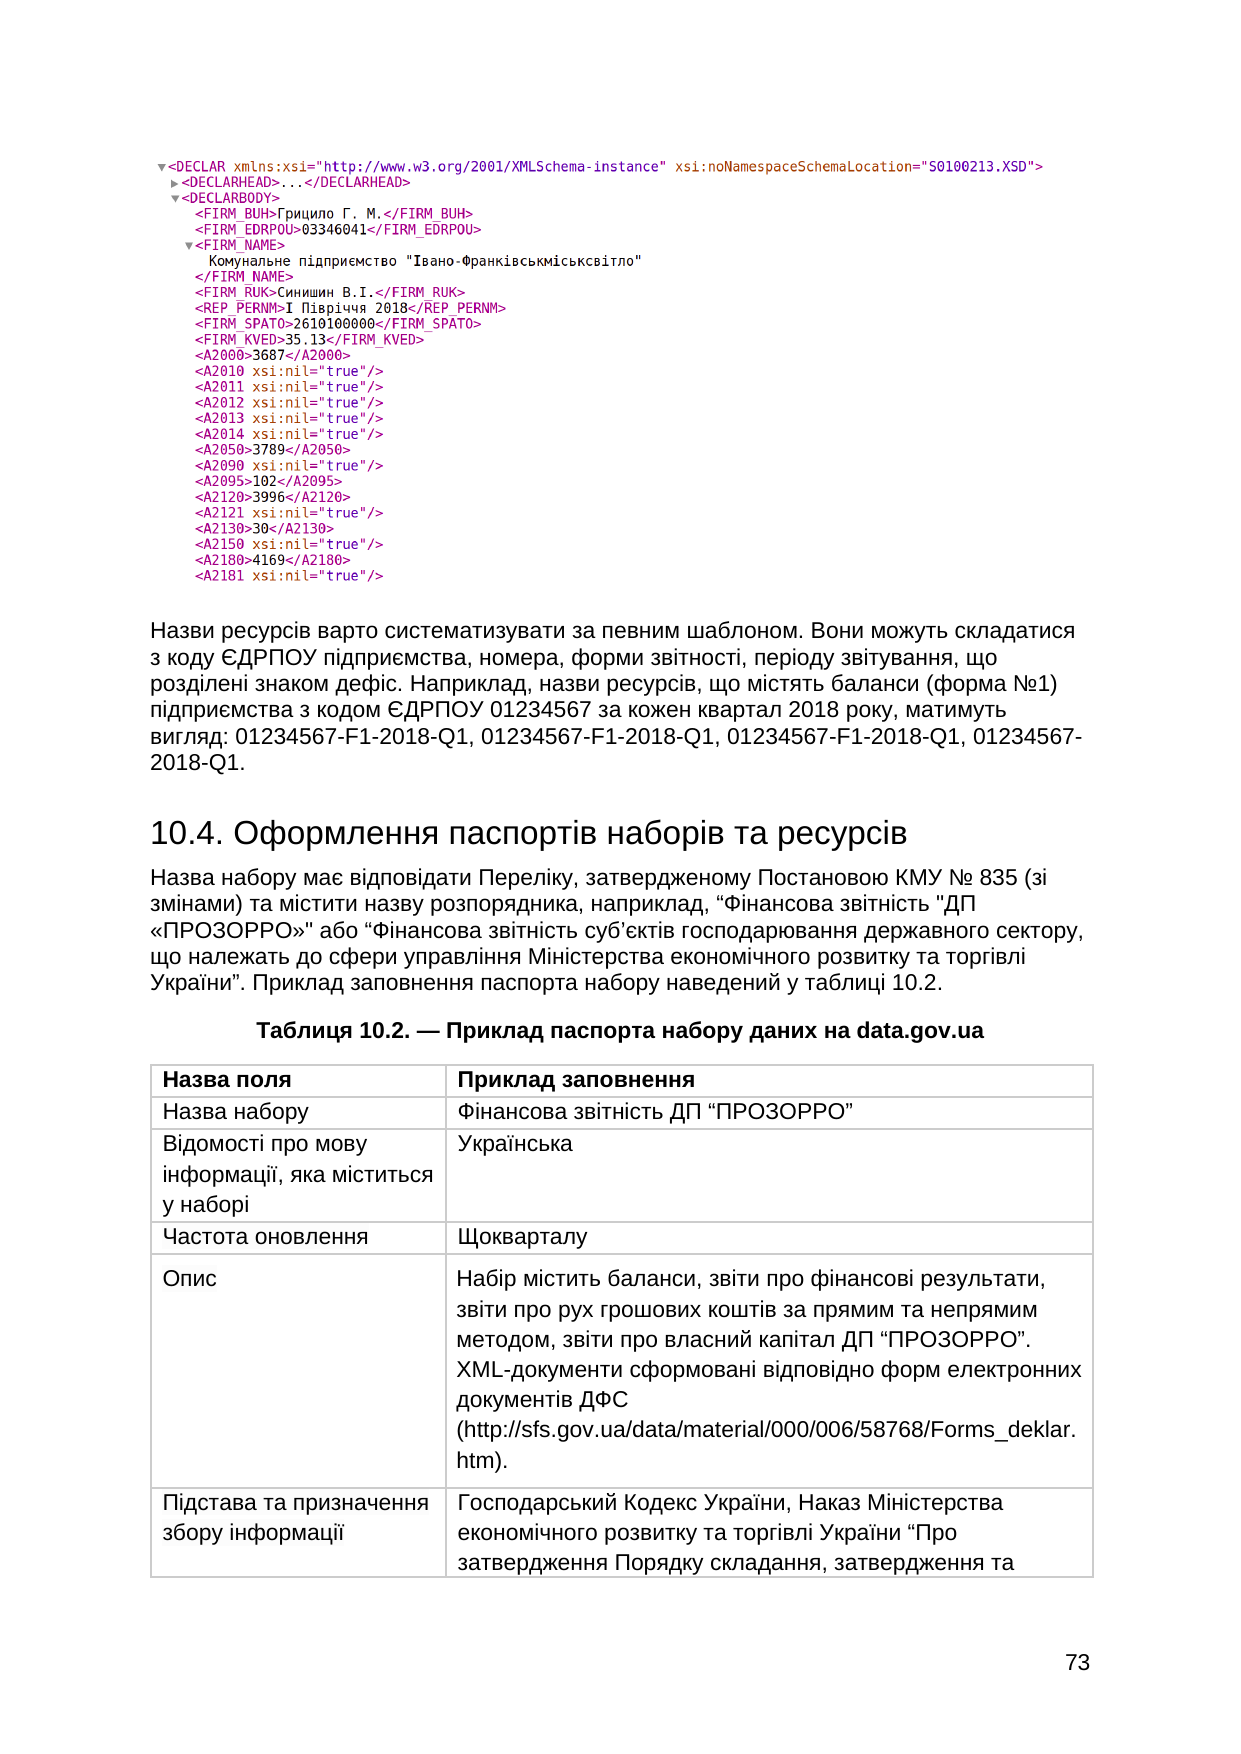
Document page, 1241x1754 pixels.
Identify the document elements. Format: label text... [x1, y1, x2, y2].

text Назва набору має відповідати Переліку, затвердженому Постановою КМУ № 835 (зі змінами) та містити назву розпорядника, наприклад, “Фінансова звітність "ДП «ПРОЗОРРО»" або “Фінансова звітність суб’єктів господарювання державного сектору, що належать до сфери управління Міністерства економічного розвитку та торгівлі України”. Приклад заповнення паспорта набору наведений у таблиці 10.2. [150, 864, 1090, 996]
table_header Назва поля [152, 1066, 445, 1096]
table_cell Набір містить баланси, звіти про фінансові результати, звіти про рух грошових коштів за прямим та непрямим методом, звіти про власний капітал ДП “ПРОЗОРРО”. XML-документи сформовані відповідно форм електронних документів ДФС (http://sfs.gov.ua/data/material/000/006/58768/Forms_deklar.htm). [447, 1255, 1092, 1487]
table_cell Щокварталу [447, 1223, 1092, 1253]
table_cell Фінансова звітність ДП “ПРОЗОРРО” [447, 1098, 1092, 1128]
table_cell Українська [447, 1130, 1092, 1221]
table_header Приклад заповнення [447, 1066, 1092, 1096]
table_cell Частота оновлення [152, 1223, 445, 1253]
text Назви ресурсів варто систематизувати за певним шаблоном. Вони можуть складатися з коду ЄДРПОУ підприємства, номера, форми звітності, періоду звітування, що розділені знаком дефіс. Наприклад, назви ресурсів, що містять баланси (форма №1) підприємства з кодом ЄДРПОУ 01234567 за кожен квартал 2018 року, матимуть вигляд: 01234567-F1-2018-Q1, 01234567-F1-2018-Q1, 01234567-F1-2018-Q1, 01234567-2018-Q1. [150, 617, 1090, 776]
subtitle 10.4. Оформлення паспортів наборів та ресурсів [150, 813, 1090, 851]
picture [150, 150, 1091, 584]
text Таблиця 10.2. — Приклад паспорта набору даних на data.gov.ua [150, 1017, 1090, 1043]
table_cell Опис [152, 1255, 445, 1487]
table_cell Назва набору [152, 1098, 445, 1128]
table_cell Відомості про мову інформації, яка міститься у наборі [152, 1130, 445, 1221]
table_cell Підстава та призначення збору інформації [152, 1489, 445, 1576]
